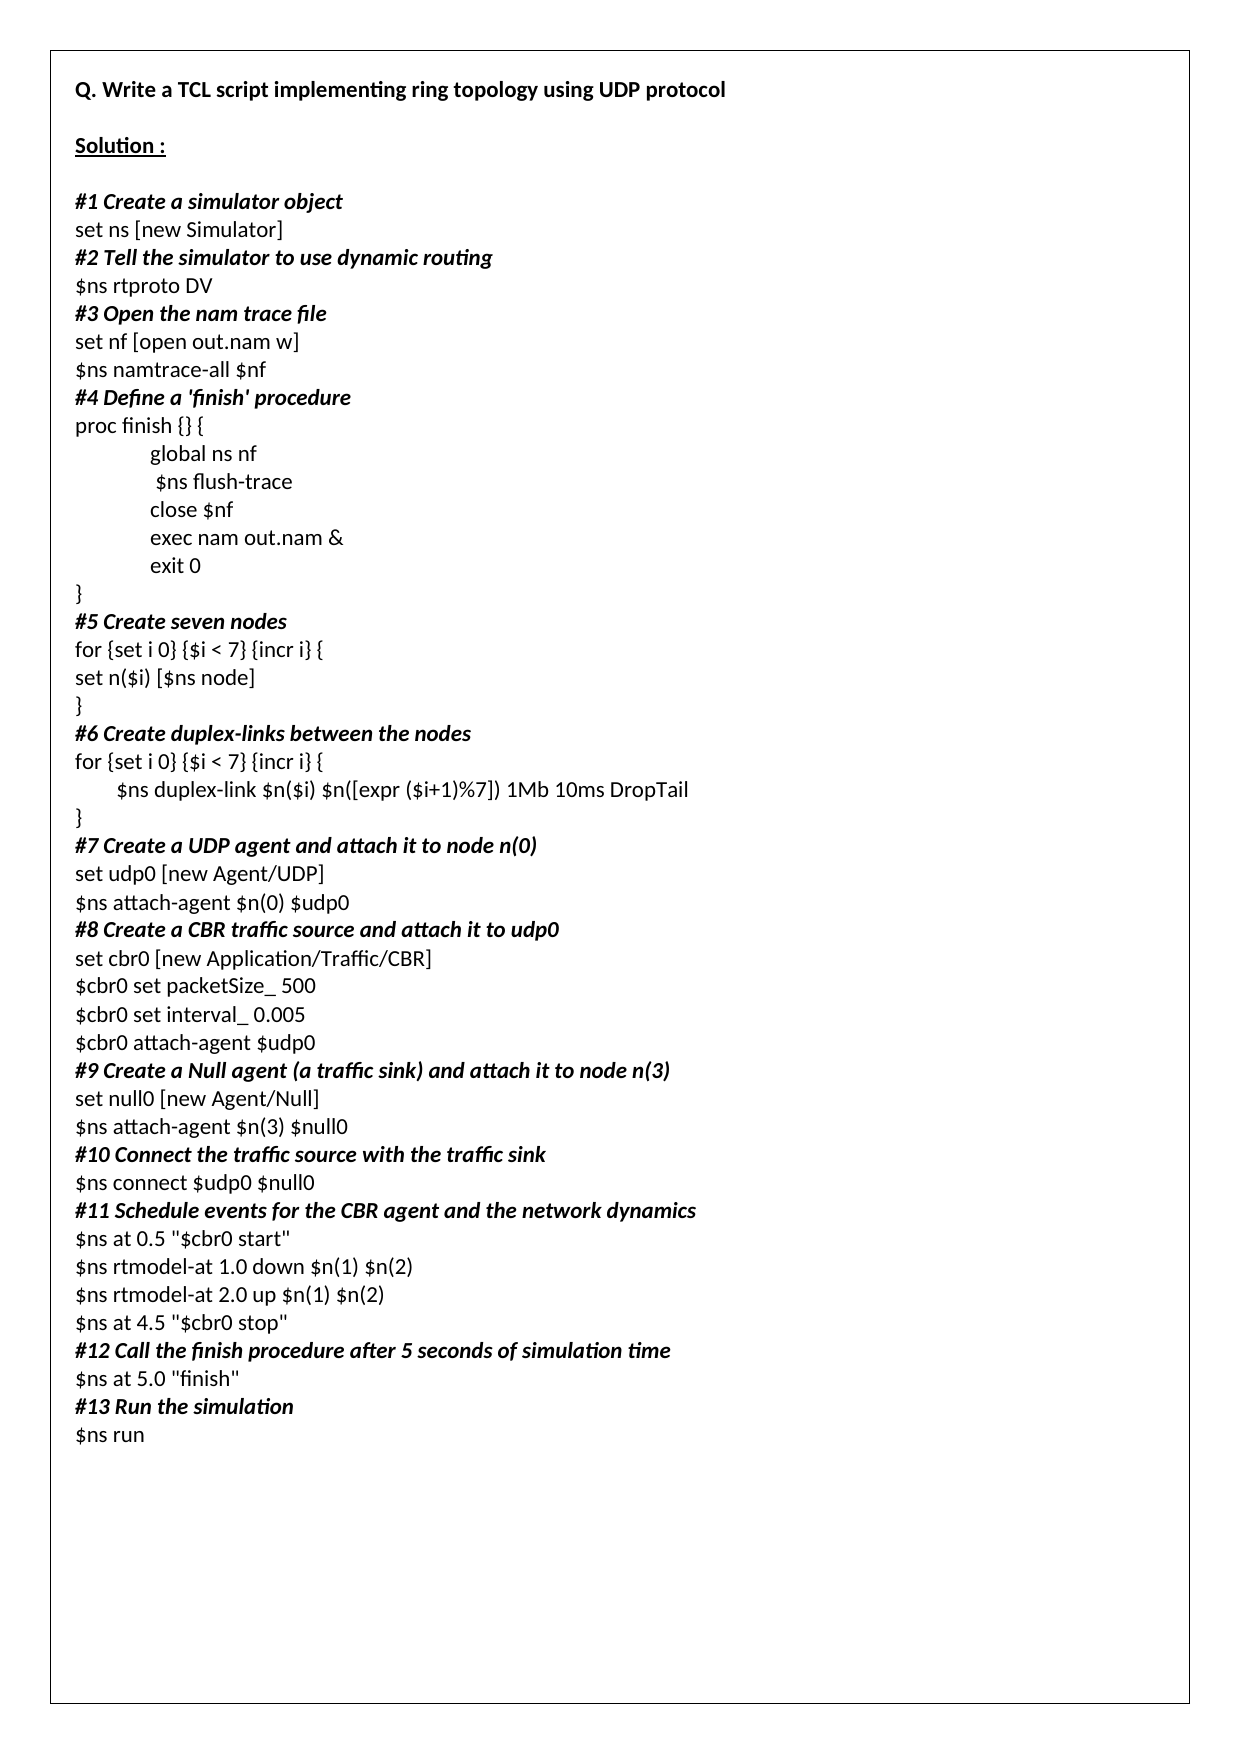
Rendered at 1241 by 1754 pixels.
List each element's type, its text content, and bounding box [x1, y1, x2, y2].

text $ns rtmodel-at 1.0 down $n(1) $n(2) [75, 1252, 1165, 1280]
text $ns run [75, 1420, 1165, 1448]
text set udp0 [new Agent/UDP] [75, 859, 1165, 888]
text } [75, 691, 1165, 719]
text for {set i 0} {$i < 7} {incr i} { [75, 747, 1165, 776]
text } [75, 579, 1165, 607]
text global ns nf [75, 439, 1165, 467]
text #13 Run the simulation [75, 1392, 1165, 1420]
text for {set i 0} {$i < 7} {incr i} { [75, 635, 1165, 663]
text $ns rtmodel-at 2.0 up $n(1) $n(2) [75, 1280, 1165, 1308]
text $ns namtrace-all $nf [75, 355, 1165, 383]
text $ns attach-agent $n(0) $udp0 [75, 888, 1165, 916]
text $cbr0 attach-agent $udp0 [75, 1028, 1165, 1056]
text set nf [open out.nam w] [75, 327, 1165, 355]
text $ns duplex-link $n($i) $n([expr ($i+1)%7]) 1Mb 10ms DropTail [75, 776, 1165, 803]
text set n($i) [$ns node] [75, 663, 1165, 691]
text #9 Create a Null agent (a traffic sink) and attach it to node n(3) [75, 1056, 1165, 1084]
text #4 Define a 'finish' procedure [75, 383, 1165, 411]
text set cbr0 [new Application/Traffic/CBR] [75, 944, 1165, 972]
text $ns flush-trace [75, 467, 1165, 495]
text #5 Create seven nodes [75, 607, 1165, 635]
text proc finish {} { [75, 411, 1165, 439]
text exit 0 [75, 551, 1165, 579]
text #3 Open the nam trace file [75, 299, 1165, 327]
text $ns attach-agent $n(3) $null0 [75, 1112, 1165, 1140]
text $cbr0 set interval_ 0.005 [75, 1000, 1165, 1028]
text Q. Write a TCL script implementing ring topology using UDP protocol [75, 75, 1165, 103]
text Solution : [75, 131, 1165, 159]
text exec nam out.nam & [75, 523, 1165, 551]
text $ns connect $udp0 $null0 [75, 1168, 1165, 1196]
text $ns at 0.5 "$cbr0 start" [75, 1224, 1165, 1252]
text set null0 [new Agent/Null] [75, 1084, 1165, 1112]
text $ns at 5.0 "finish" [75, 1364, 1165, 1392]
text #1 Create a simulator object [75, 187, 1165, 215]
text $cbr0 set packetSize_ 500 [75, 972, 1165, 1000]
text #12 Call the finish procedure after 5 seconds of simulation time [75, 1336, 1165, 1364]
text #6 Create duplex-links between the nodes [75, 719, 1165, 747]
text #7 Create a UDP agent and attach it to node n(0) [75, 832, 1165, 859]
text set ns [new Simulator] [75, 215, 1165, 243]
text #11 Schedule events for the CBR agent and the network dynamics [75, 1196, 1165, 1224]
text #8 Create a CBR traffic source and attach it to udp0 [75, 916, 1165, 944]
text #2 Tell the simulator to use dynamic routing [75, 243, 1165, 271]
text close $nf [75, 495, 1165, 523]
text $ns rtproto DV [75, 271, 1165, 299]
text } [75, 803, 1165, 832]
text $ns at 4.5 "$cbr0 stop" [75, 1308, 1165, 1336]
text #10 Connect the traffic source with the traffic sink [75, 1140, 1165, 1168]
